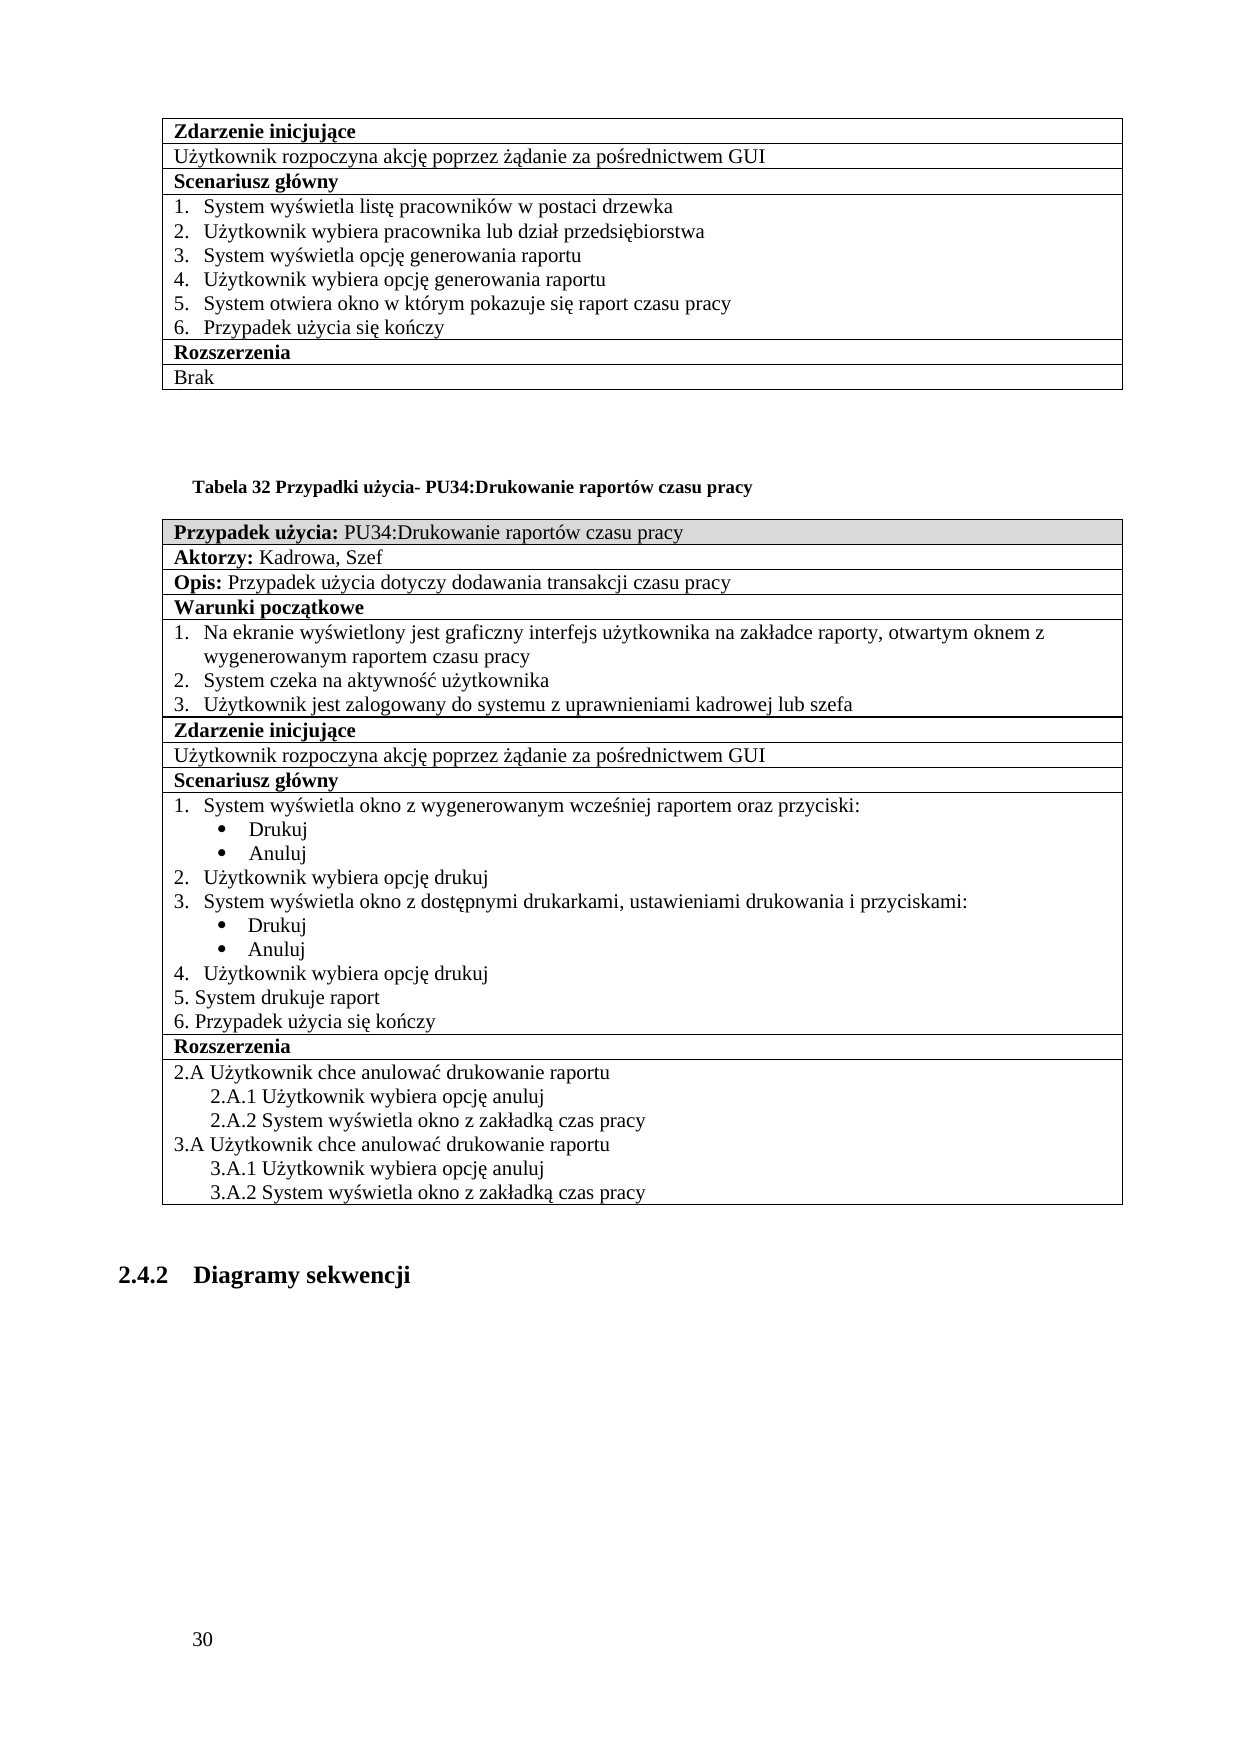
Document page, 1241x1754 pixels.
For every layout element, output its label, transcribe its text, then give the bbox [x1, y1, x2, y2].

table_cell Opis: Przypadek użycia dotyczy dodawania transakcji czasu pracy [163, 570, 1122, 594]
table_cell Na ekranie wyświetlony jest graficzny interfejs użytkownika na zakładce raporty, otwartym oknem z wygenerowanym raportem czasu pracy System czeka na aktywność użytkownika Użytkownik jest zalogowany do systemu z uprawnieniami kadrowej lub szefa [163, 620, 1122, 716]
table_cell Brak [163, 365, 1122, 389]
table_cell Aktorzy: Kadrowa, Szef [163, 545, 1122, 569]
table_cell Rozszerzenia [163, 340, 1122, 364]
text Tabela Przypadki użycia- PU34:Drukowanie raportów czasu pracy [118, 476, 1122, 498]
table_cell Scenariusz główny [163, 169, 1122, 193]
table_header Przypadek użycia: PU34:Drukowanie raportów czasu pracy [163, 520, 1122, 544]
table_cell Zdarzenie inicjujące [163, 119, 1122, 143]
table_cell Warunki początkowe [163, 595, 1122, 619]
table_cell System wyświetla listę pracowników w postaci drzewka Użytkownik wybiera pracownika lub dział przedsiębiorstwa System wyświetla opcję generowania raportu Użytkownik wybiera opcję generowania raportu System otwiera okno w którym pokazuje się raport czasu pracy Przypadek użycia się kończy [163, 195, 1122, 339]
table_cell Scenariusz główny [163, 768, 1122, 792]
subtitle Diagramy sekwencji [118, 1261, 1122, 1289]
table_cell 2.A Użytkownik chce anulować drukowanie raportu 2.A.1 Użytkownik wybiera opcję anuluj 2.A.2 System wyświetla okno z zakładką czas pracy 3.A Użytkownik chce anulować drukowanie raportu 3.A.1 Użytkownik wybiera opcję anuluj 3.A.2 System wyświetla okno z zakładką czas pracy [163, 1060, 1122, 1204]
table_cell System wyświetla okno z wygenerowanym wcześniej raportem oraz przyciski: Drukuj Anuluj Użytkownik wybiera opcję drukuj System wyświetla okno z dostępnymi drukarkami, ustawieniami drukowania i przyciskami: Drukuj Anuluj Użytkownik wybiera opcję drukuj 5. System drukuje raport 6. Przypadek użycia się kończy [163, 793, 1122, 1033]
table_cell Zdarzenie inicjujące [163, 718, 1122, 742]
table_cell Rozszerzenia [163, 1035, 1122, 1058]
table_cell Użytkownik rozpoczyna akcję poprzez żądanie za pośrednictwem GUI [163, 743, 1122, 767]
table_cell Użytkownik rozpoczyna akcję poprzez żądanie za pośrednictwem GUI [163, 144, 1122, 168]
